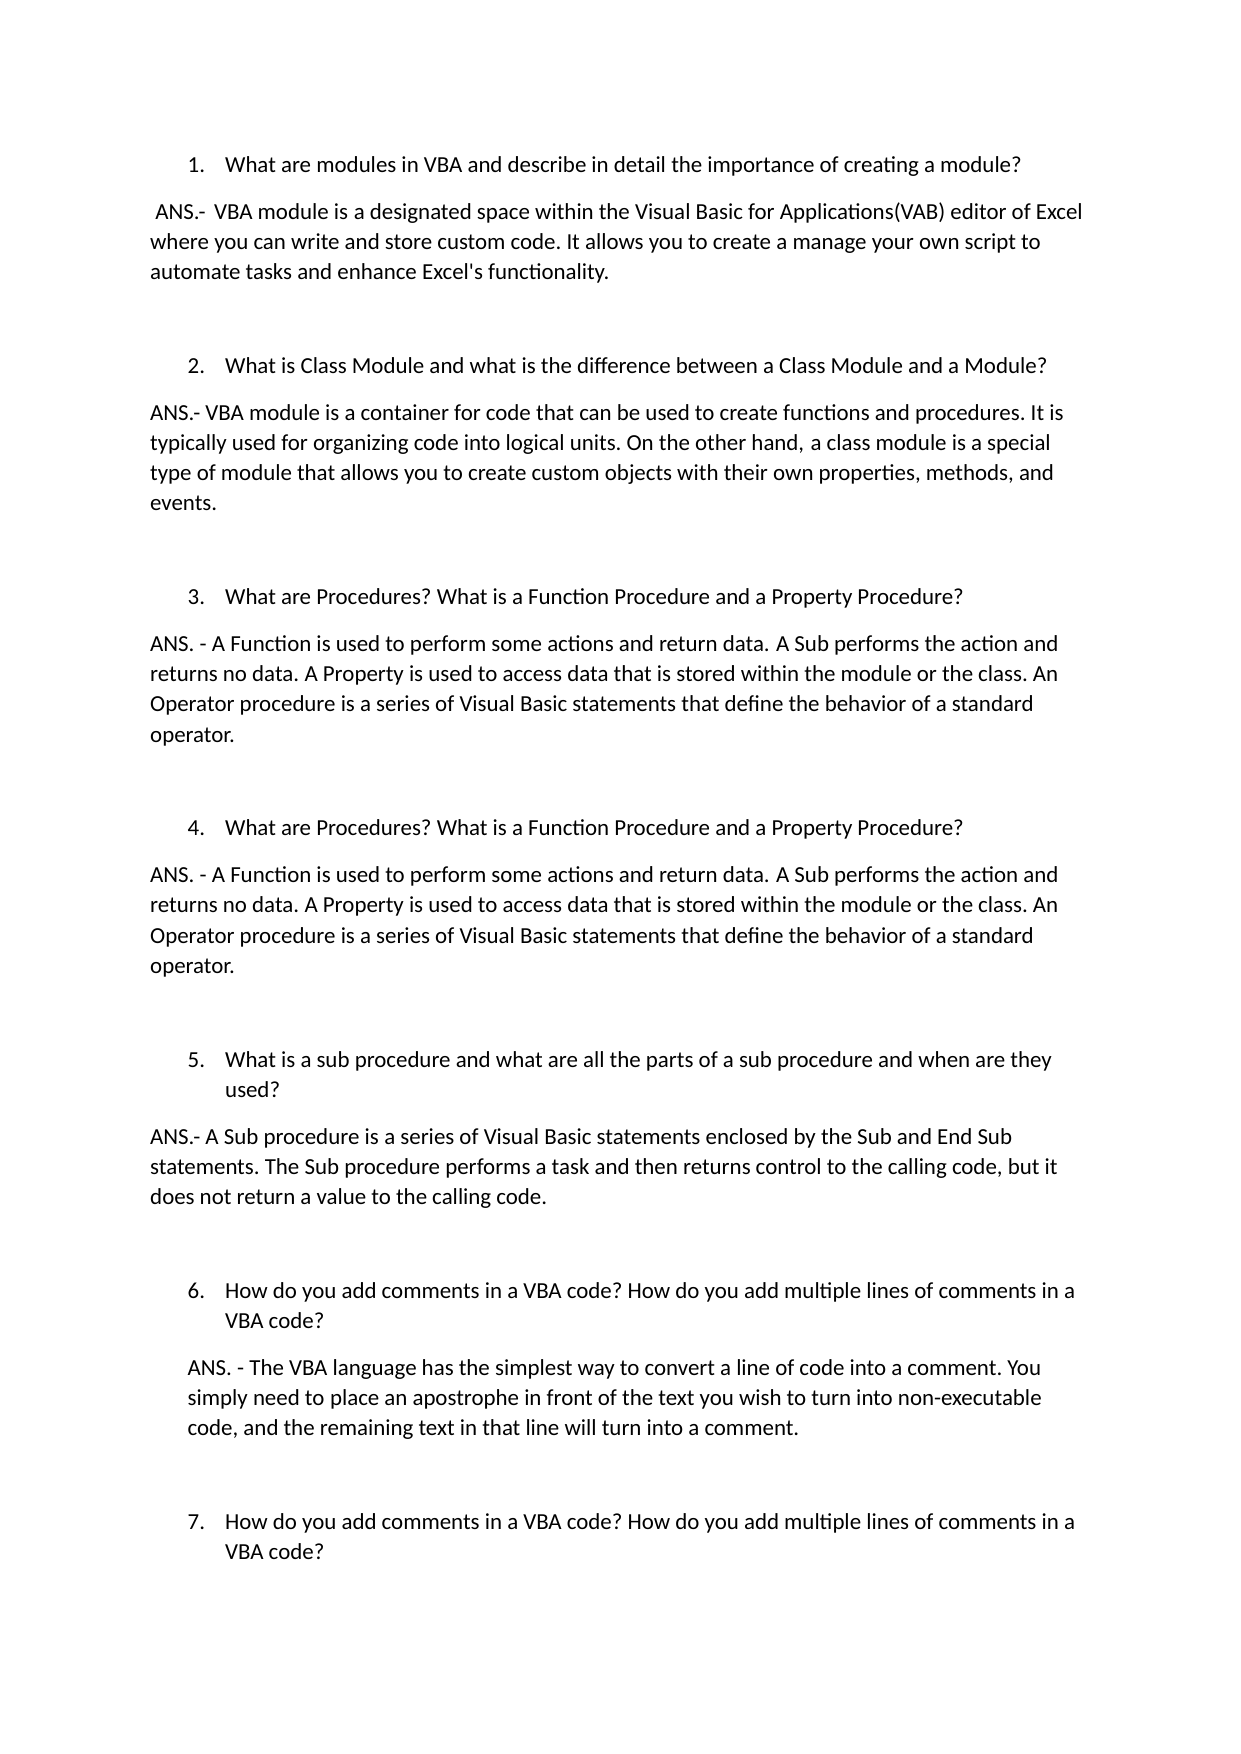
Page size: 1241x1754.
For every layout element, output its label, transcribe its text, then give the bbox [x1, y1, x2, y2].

list What are Procedures? What is a Function Procedure and a Property Procedure? [187, 582, 1090, 610]
text ANS.- VBA module is a designated space within the Visual Basic for Applications(VAB) editor of Excel where you can write and store custom code. It allows you to create a manage your own script to automate tasks and enhance Excel's functionality. [150, 197, 1090, 285]
list What is a sub procedure and what are all the parts of a sub procedure and when are they used? [187, 1045, 1090, 1103]
list How do you add comments in a VBA code? How do you add multiple lines of comments in a VBA code? [187, 1507, 1090, 1566]
list What are modules in VBA and describe in detail the importance of creating a module? [187, 150, 1090, 178]
list How do you add comments in a VBA code? How do you add multiple lines of comments in a VBA code? [187, 1276, 1090, 1334]
list What are Procedures? What is a Function Procedure and a Property Procedure? [187, 813, 1090, 842]
list What is Class Module and what is the difference between a Class Module and a Module? [187, 351, 1090, 379]
text ANS. - The VBA language has the simplest way to convert a line of code into a comment. You simply need to place an apostrophe in front of the text you wish to turn into non-executable code, and the remaining text in that line will turn into a comment. [187, 1353, 1090, 1442]
text ANS. - A Function is used to perform some actions and return data. A Sub performs the action and returns no data. A Property is used to access data that is stored within the module or the class. An Operator procedure is a series of Visual Basic statements that define the behavior of a standard operator. [150, 629, 1090, 748]
text ANS. - A Function is used to perform some actions and return data. A Sub performs the action and returns no data. A Property is used to access data that is stored within the module or the class. An Operator procedure is a series of Visual Basic statements that define the behavior of a standard operator. [150, 860, 1090, 979]
text ANS.- VBA module is a container for code that can be used to create functions and procedures. It is typically used for organizing code into logical units. On the other hand, a class module is a special type of module that allows you to create custom objects with their own properties, methods, and events. [150, 398, 1090, 517]
text ANS.- A Sub procedure is a series of Visual Basic statements enclosed by the Sub and End Sub statements. The Sub procedure performs a task and then returns control to the calling code, but it does not return a value to the calling code. [150, 1122, 1090, 1210]
